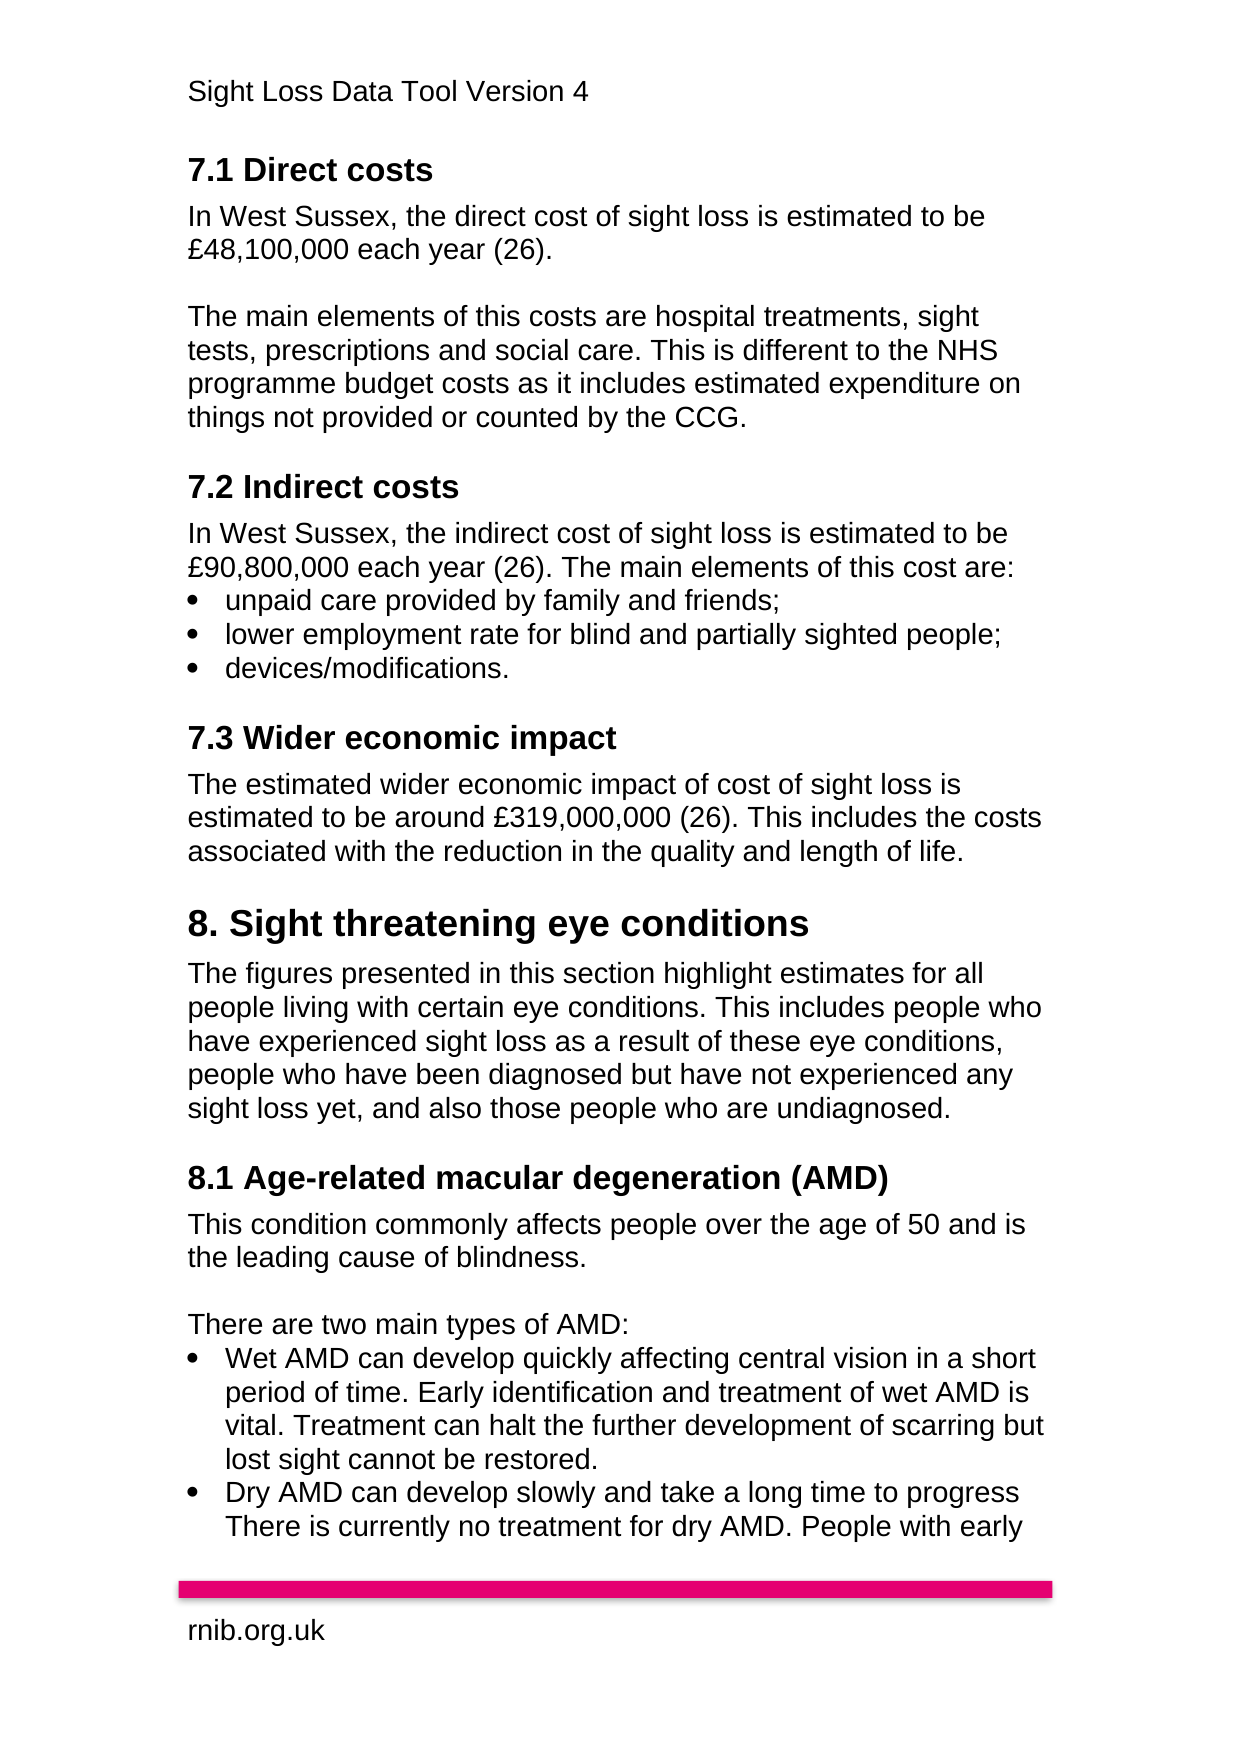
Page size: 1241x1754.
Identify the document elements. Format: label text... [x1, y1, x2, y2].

subtitle 7.2 Indirect costs [187, 467, 1053, 506]
list unpaid care provided by family and friends; [187, 583, 1053, 617]
list lower employment rate for blind and partially sighted people; [187, 617, 1053, 651]
subtitle 8.1 Age-related macular degeneration (AMD) [187, 1158, 1053, 1196]
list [187, 1475, 1053, 1542]
list The main elements of this costs are hospital treatments, sight tests, prescriptions and social care. This is different to the NHS programme budget costs as it includes estimated expenditure on things not provided or counted by the CCG. [187, 299, 1053, 434]
subtitle 7.1 Direct costs [187, 150, 1053, 188]
list In West Sussex, the direct cost of sight loss is estimated to be £48,100,000 each year (26). [187, 199, 1053, 266]
text The estimated wider economic impact of cost of sight loss is estimated to be around £319,000,000 (26). This includes the costs associated with the reduction in the quality and length of life. [187, 767, 1053, 867]
list In West Sussex, the indirect cost of sight loss is estimated to be £90,800,000 each year (26). The main elements of this cost are: [187, 516, 1053, 583]
subtitle 8. Sight threatening eye conditions [187, 901, 1053, 944]
text This condition commonly affects people over the age of 50 and is the leading cause of blindness. [187, 1207, 1053, 1274]
text The figures presented in this section highlight estimates for all people living with certain eye conditions. This includes people who have experienced sight loss as a result of these eye conditions, people who have been diagnosed but have not experienced any sight loss yet, and also those people who are undiagnosed. [187, 957, 1053, 1124]
text There are two main types of AMD: [187, 1307, 1053, 1341]
subtitle 7.3 Wider economic impact [187, 718, 1053, 756]
list devices/modifications. [187, 651, 1053, 684]
list Wet AMD can develop quickly affecting central vision in a short period of time. Early identification and treatment of wet AMD is vital. Treatment can halt the further development of scarring but lost sight cannot be restored. [187, 1341, 1053, 1475]
